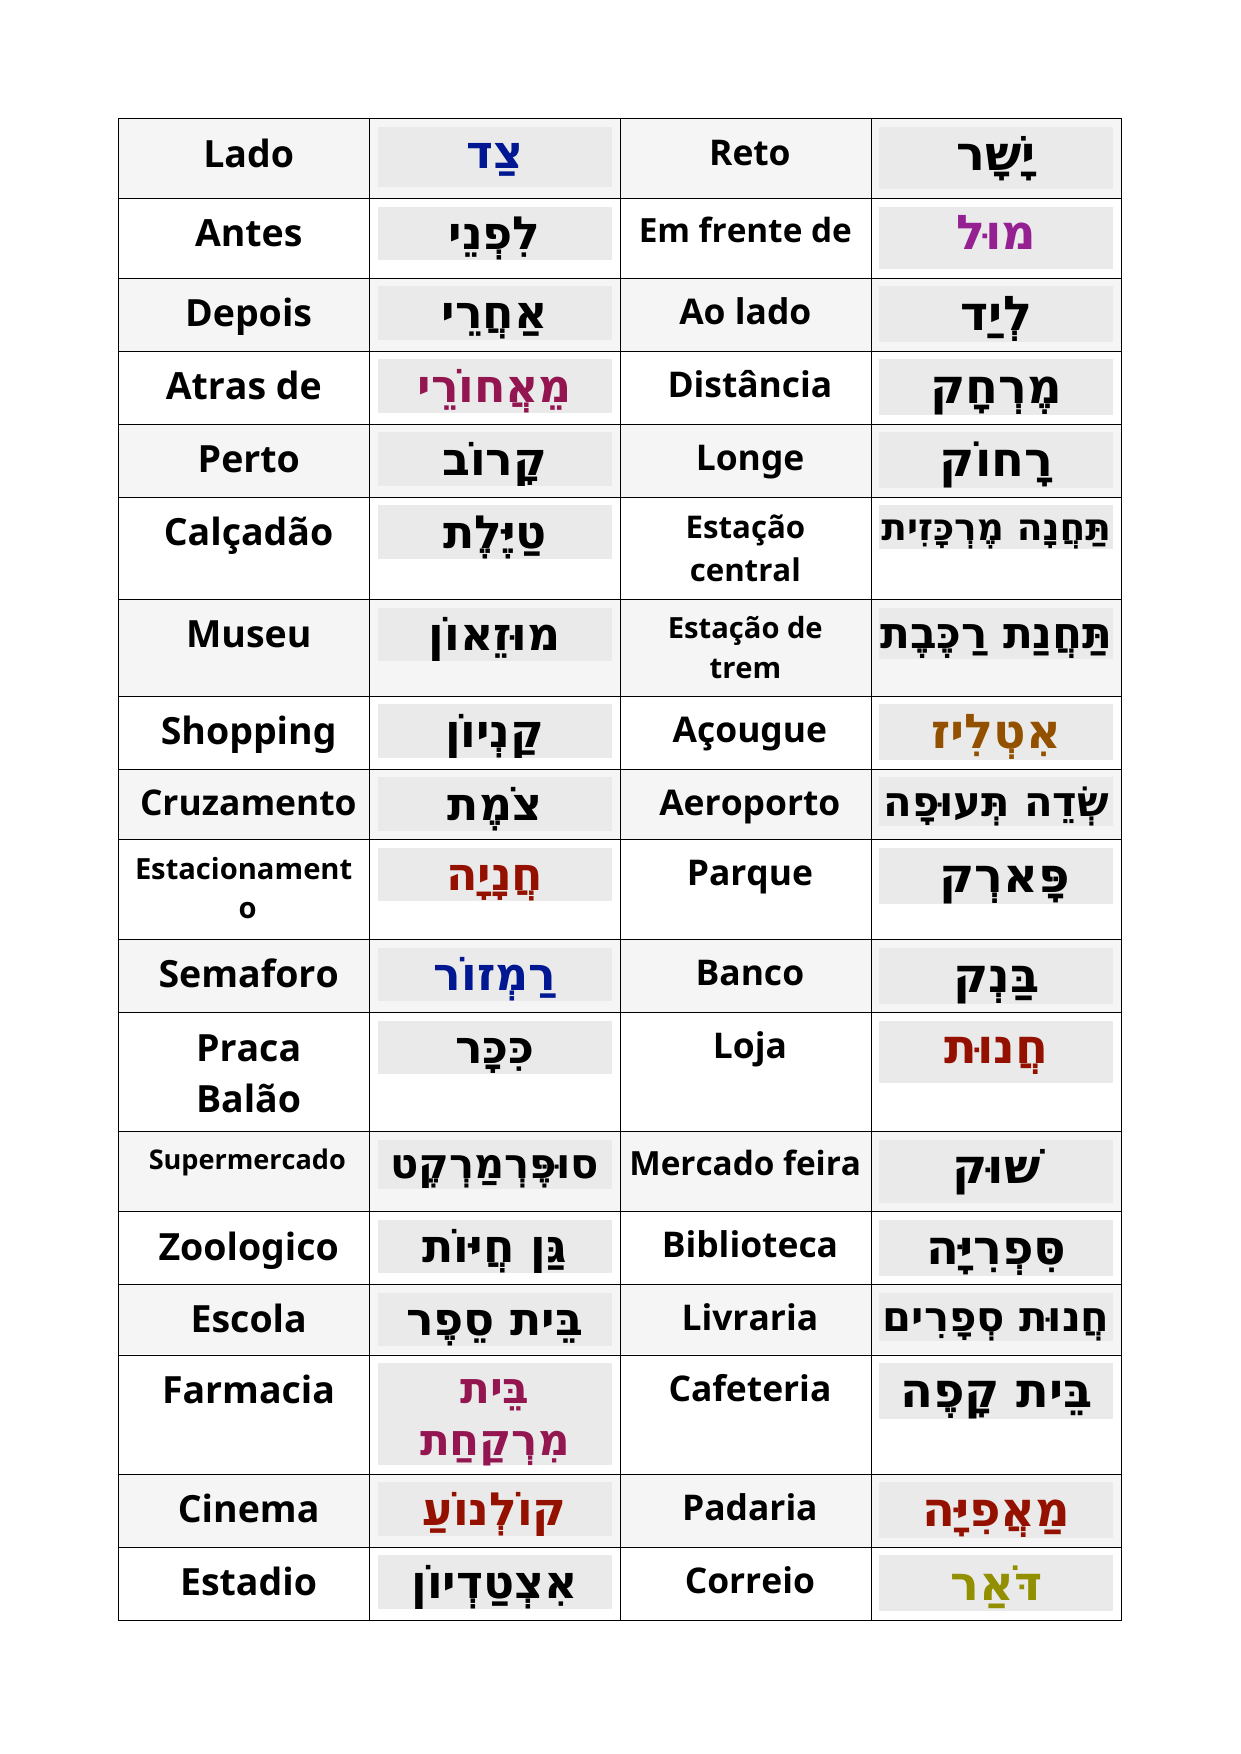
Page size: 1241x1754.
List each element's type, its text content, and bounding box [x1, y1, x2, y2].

table_cell Semaforo [119, 940, 369, 1012]
table_cell חֲנוּת סְפָרִים [872, 1285, 1121, 1354]
table_cell שׁוּק [872, 1132, 1121, 1211]
table_cell Mercado feira [621, 1132, 871, 1211]
table_cell לִפְנֵי [370, 199, 620, 277]
table_cell Zoologico [119, 1212, 369, 1284]
table_cell תַּחֲנָה מֶרְכָּזִית [872, 498, 1121, 599]
table_cell גַּן חֲיּוֹת [370, 1212, 620, 1284]
table_cell Calçadão [119, 498, 369, 599]
table_cell צֹמֶת [370, 770, 620, 839]
table_cell שְׂדֵה תְּעוּפָה [872, 770, 1121, 839]
table_cell Estação de trem [621, 600, 871, 696]
table_cell קַנְיוֹן [370, 697, 620, 768]
table_cell מוּזֵאוֹן [370, 600, 620, 696]
table_cell Estadio [119, 1548, 369, 1619]
table_cell Depois [119, 279, 369, 351]
table_cell דֹּאַר [872, 1548, 1121, 1619]
table_cell Farmacia [119, 1356, 369, 1473]
table_cell Longe [621, 425, 871, 497]
table_cell בַּנְק [872, 940, 1121, 1012]
table_cell מַאֲפִיָּה [872, 1475, 1121, 1547]
table_cell רָחוֹק [872, 425, 1121, 497]
table_cell סוּפֶּרְמַרְקֶט [370, 1132, 620, 1211]
table_cell Livraria [621, 1285, 871, 1354]
table_cell Escola [119, 1285, 369, 1354]
table_cell Distância [621, 352, 871, 423]
table_cell Lado [119, 119, 369, 198]
table_cell Perto [119, 425, 369, 497]
table_cell סִּפְרִיָּה [872, 1212, 1121, 1284]
table_cell בֵּית מִרְקַחַת [370, 1356, 620, 1473]
table_cell Cruzamento [119, 770, 369, 839]
table_cell Museu [119, 600, 369, 696]
table_cell Banco [621, 940, 871, 1012]
table_cell Correio [621, 1548, 871, 1619]
table_cell בֵּית קָפֶה [872, 1356, 1121, 1473]
table_cell לְיַד [872, 279, 1121, 351]
table_cell Cafeteria [621, 1356, 871, 1473]
table_cell Cinema [119, 1475, 369, 1547]
table_cell רַמְזוֹר [370, 940, 620, 1012]
table_cell מֶרְחָק [872, 352, 1121, 423]
table_cell תַּחֲנַת רַכֶּבֶת [872, 600, 1121, 696]
table_cell Estação central [621, 498, 871, 599]
table_cell Parque [621, 840, 871, 939]
table_cell קָרוֹב [370, 425, 620, 497]
table_cell אִצְטַדְיוֹן [370, 1548, 620, 1619]
table_cell אַחֲרֵי [370, 279, 620, 351]
table_cell Praca Balão [119, 1013, 369, 1131]
table_cell Biblioteca [621, 1212, 871, 1284]
table_cell Shopping [119, 697, 369, 768]
table_cell צַד [370, 119, 620, 198]
table_cell Atras de [119, 352, 369, 423]
table_cell Em frente de [621, 199, 871, 277]
table_cell בֵּית סֵפֶר [370, 1285, 620, 1354]
table_cell מוּל [872, 199, 1121, 277]
table_cell טַיֶּלֶת [370, 498, 620, 599]
table_cell מֵאֲחוֹרֵי [370, 352, 620, 423]
table_cell חֲנוּת [872, 1013, 1121, 1131]
table_cell Açougue [621, 697, 871, 768]
table_cell Reto [621, 119, 871, 198]
table_cell פָּארְק [872, 840, 1121, 939]
table_cell Estacionamento [119, 840, 369, 939]
table_cell חֲנָיָה [370, 840, 620, 939]
table_cell Ao lado [621, 279, 871, 351]
table_cell יָשָׁר [872, 119, 1121, 198]
table_cell Antes [119, 199, 369, 277]
table_cell Aeroporto [621, 770, 871, 839]
table_cell אִטְלִיז [872, 697, 1121, 768]
table_cell קוֹלְנוֹעַ [370, 1475, 620, 1547]
table_cell Padaria [621, 1475, 871, 1547]
table_cell כִּכָּר [370, 1013, 620, 1131]
table_cell Loja [621, 1013, 871, 1131]
table_cell Supermercado [119, 1132, 369, 1211]
